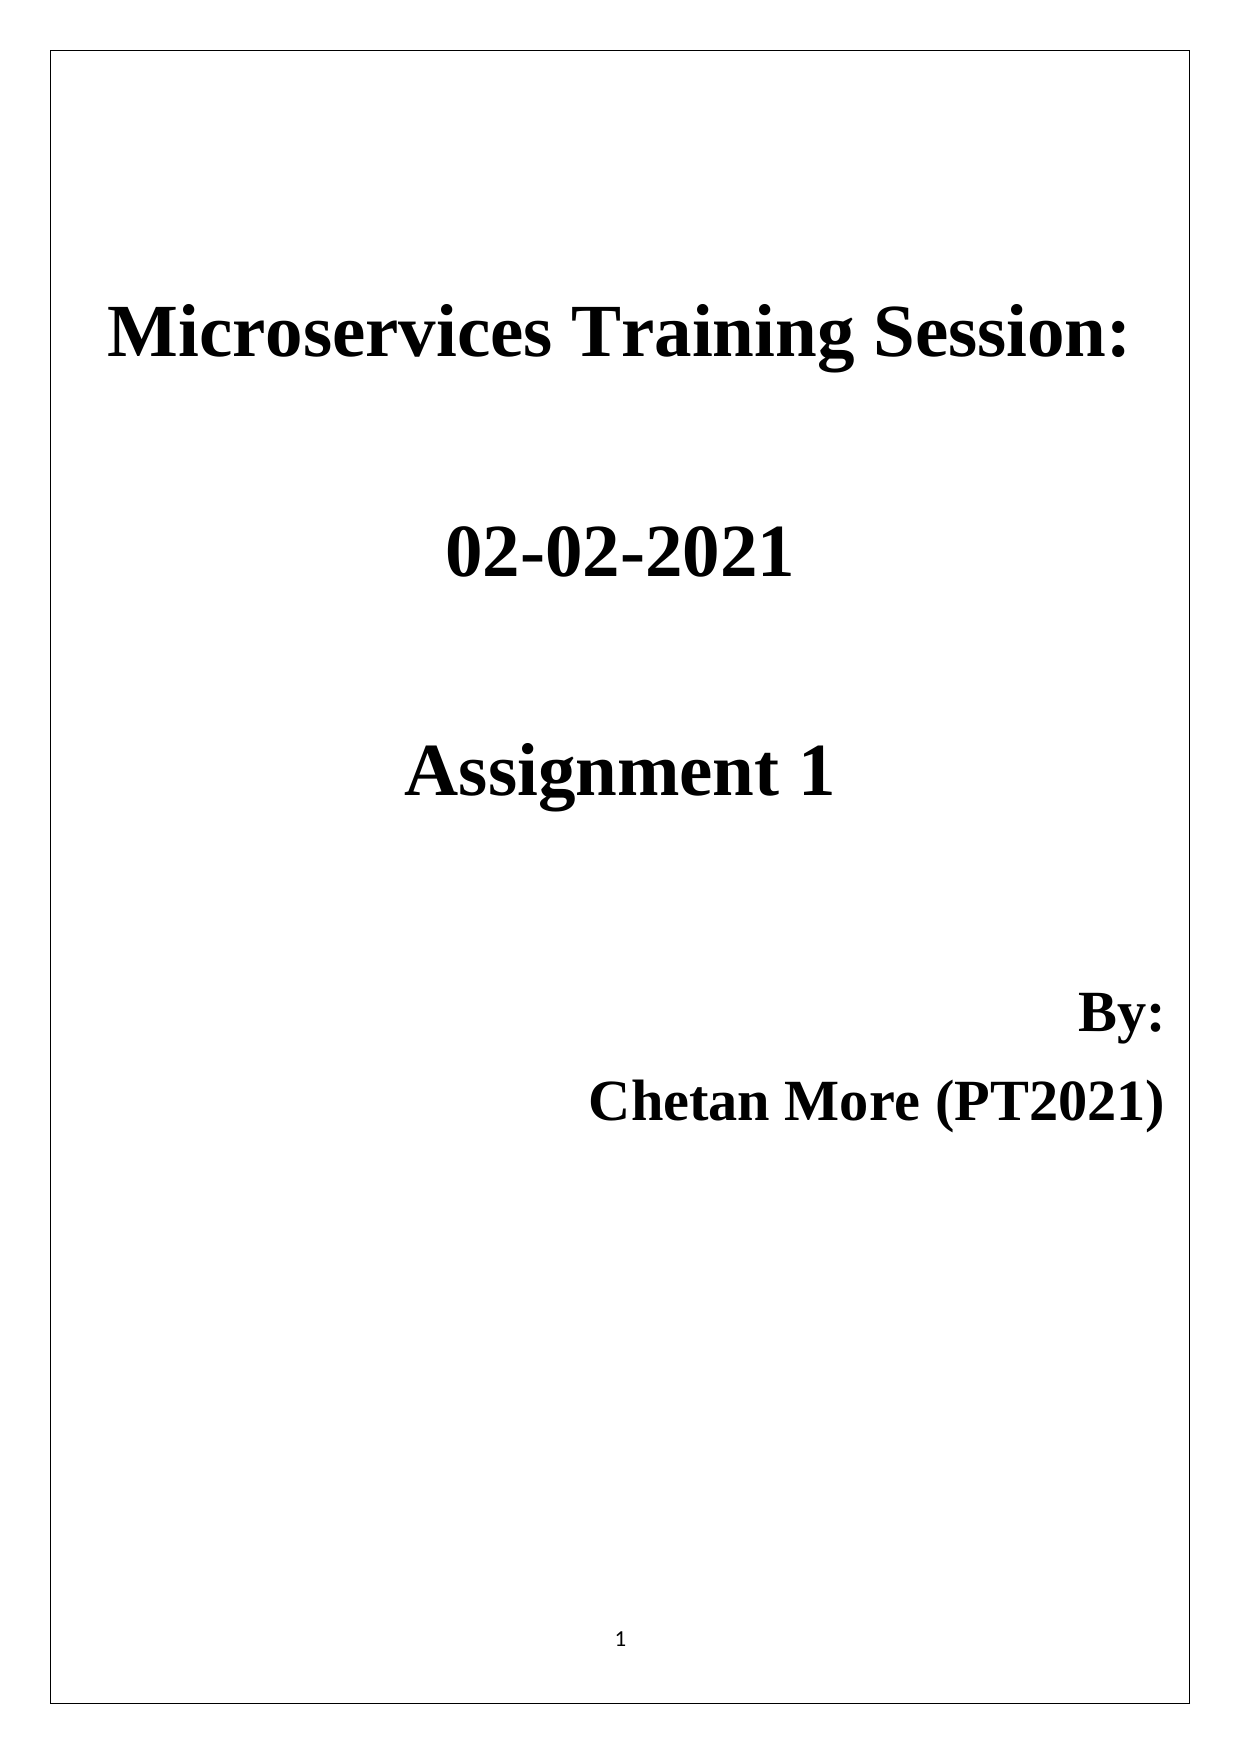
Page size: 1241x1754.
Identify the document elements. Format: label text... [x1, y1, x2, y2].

text Microservices Training Session: [75, 286, 1165, 372]
text Assignment 1 [75, 725, 1165, 812]
text Chetan More (PT2021) [75, 1066, 1165, 1133]
text By: [75, 977, 1165, 1044]
text 02-02-2021 [75, 506, 1165, 592]
